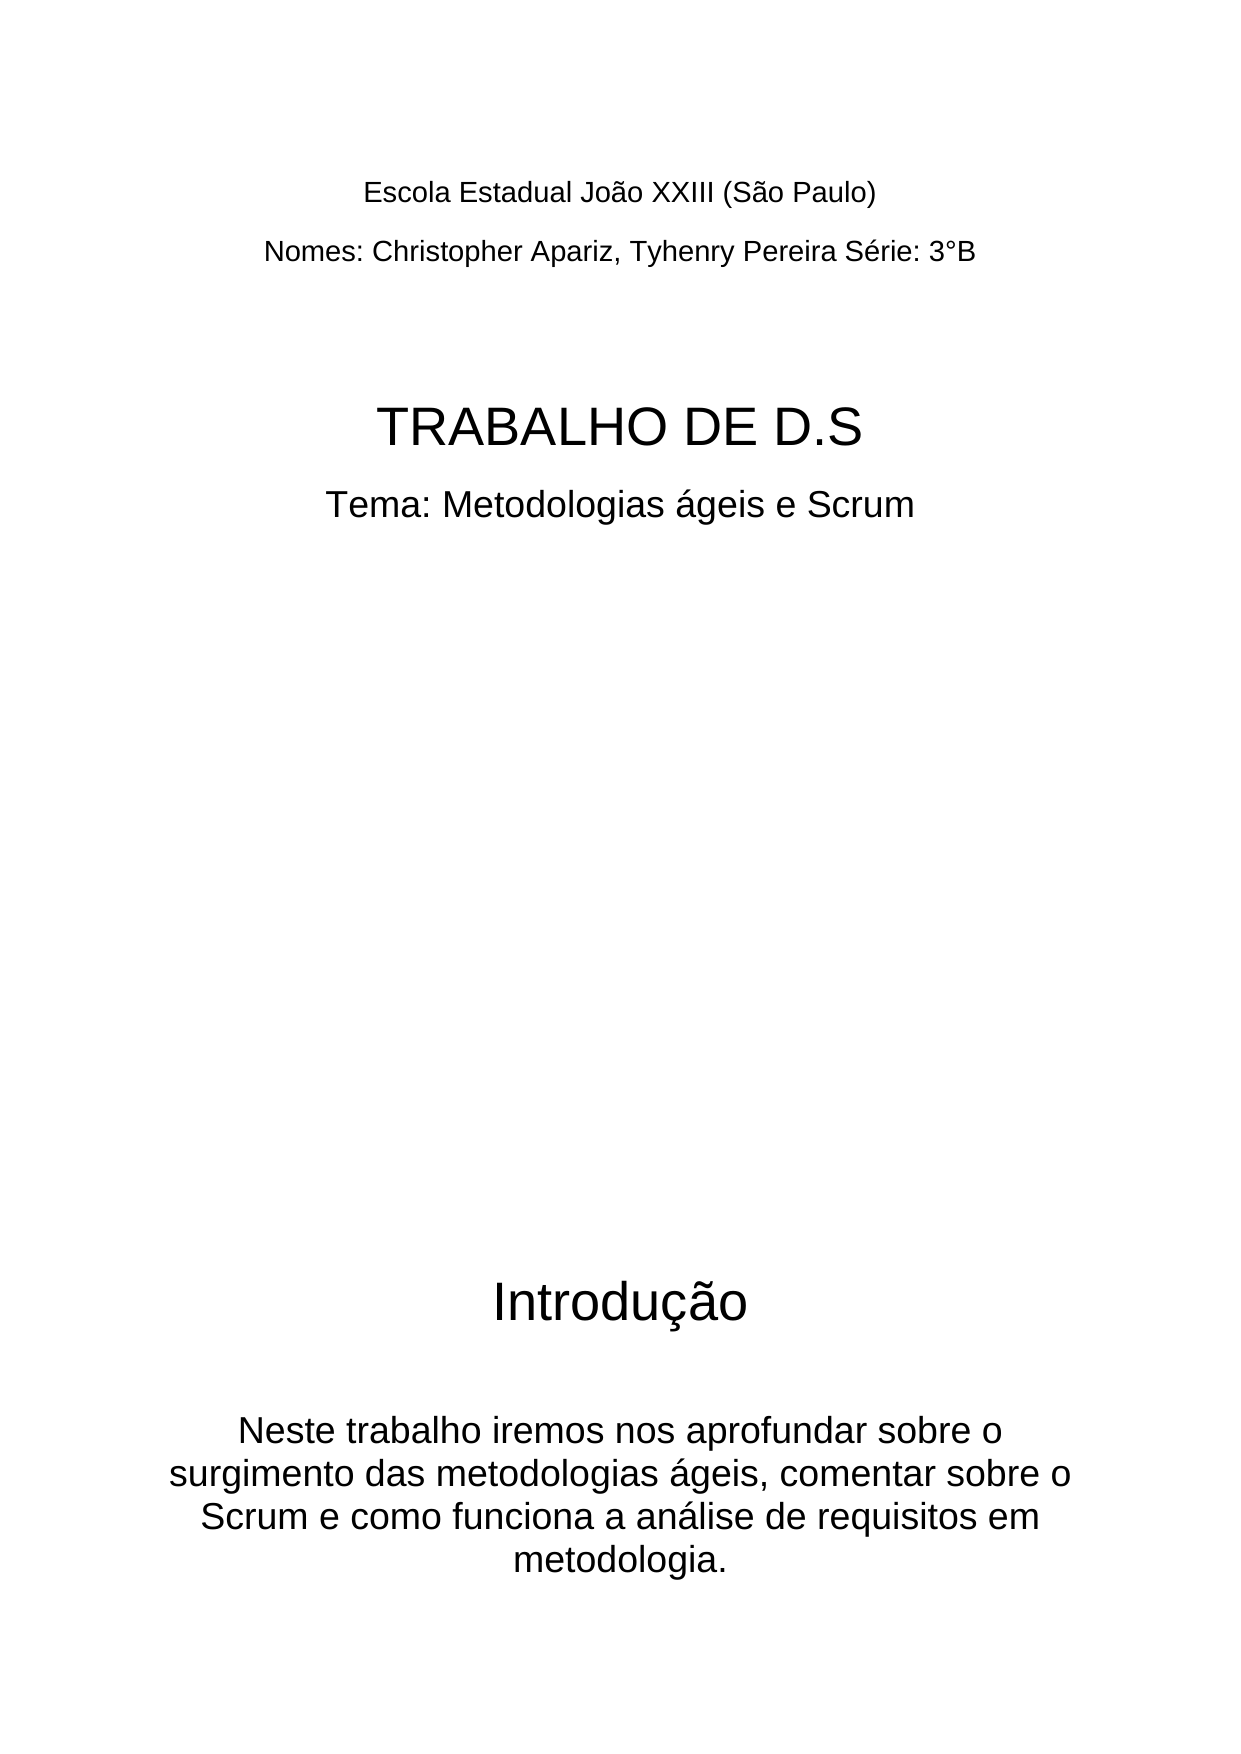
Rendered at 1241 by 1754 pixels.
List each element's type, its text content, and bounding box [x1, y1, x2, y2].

text Nomes: Christopher Apariz, Tyhenry Pereira Série: 3°B [150, 233, 1090, 267]
text TRABALHO DE D.S [150, 395, 1090, 457]
text Introdução [150, 1269, 1090, 1331]
text Escola Estadual João XXIII (São Paulo) [150, 175, 1090, 208]
text Tema: Metodologias ágeis e Scrum [150, 482, 1090, 525]
text Neste trabalho iremos nos aprofundar sobre o surgimento das metodologias ágeis, comentar sobre o Scrum e como funciona a análise de requisitos em metodologia. [150, 1408, 1090, 1580]
